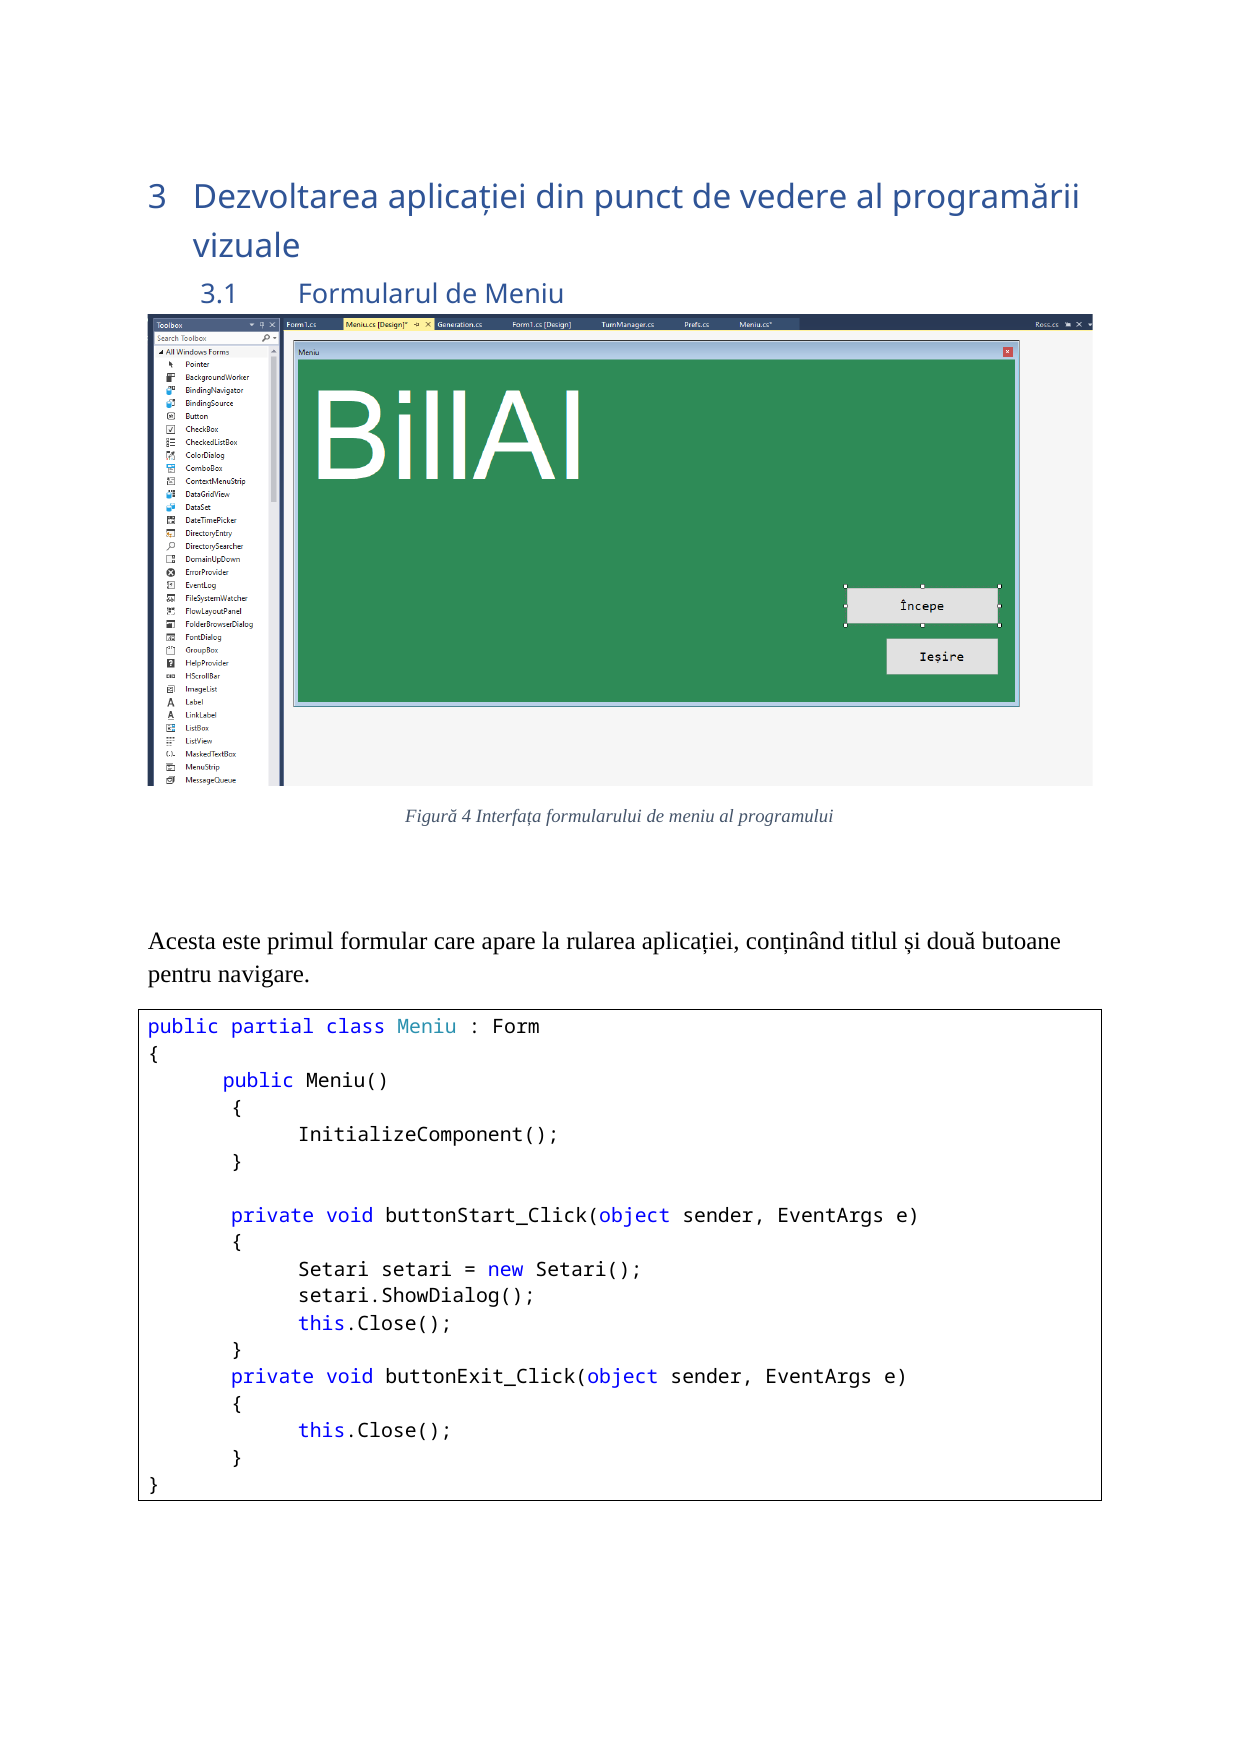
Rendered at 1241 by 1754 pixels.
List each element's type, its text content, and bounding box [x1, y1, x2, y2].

text { [148, 1390, 1093, 1417]
text } [148, 1444, 1093, 1467]
subtitle Formularul de Meniu [200, 275, 1093, 312]
text } [148, 1336, 1093, 1363]
text private void buttonExit_Click(object sender, EventArgs e) [148, 1363, 1093, 1390]
text public Meniu() [148, 1066, 1093, 1093]
text this.Close(); [148, 1309, 1093, 1336]
text } [139, 1467, 1101, 1500]
text private void buttonStart_Click(object sender, EventArgs e) [148, 1201, 1093, 1228]
text Acesta este primul formular care apare la rularea aplicației, conținând titlul și două butoane pentru navigare. [148, 926, 1093, 988]
text Setari setari = new Setari(); [148, 1255, 1093, 1282]
subtitle Dezvoltarea aplicației din punct de vedere al programării vizuale [148, 173, 1093, 267]
text { [148, 1093, 1093, 1120]
text InitializeComponent(); [148, 1120, 1093, 1147]
text Figură 4 Interfața formularului de meniu al programului [148, 805, 1093, 827]
text this.Close(); [148, 1417, 1093, 1444]
text { [148, 1228, 1093, 1255]
text { [148, 1039, 1093, 1066]
text } [148, 1147, 1093, 1174]
picture [147, 314, 1093, 786]
text public partial class Meniu : Form [139, 1010, 1101, 1039]
text setari.ShowDialog(); [148, 1282, 1093, 1309]
